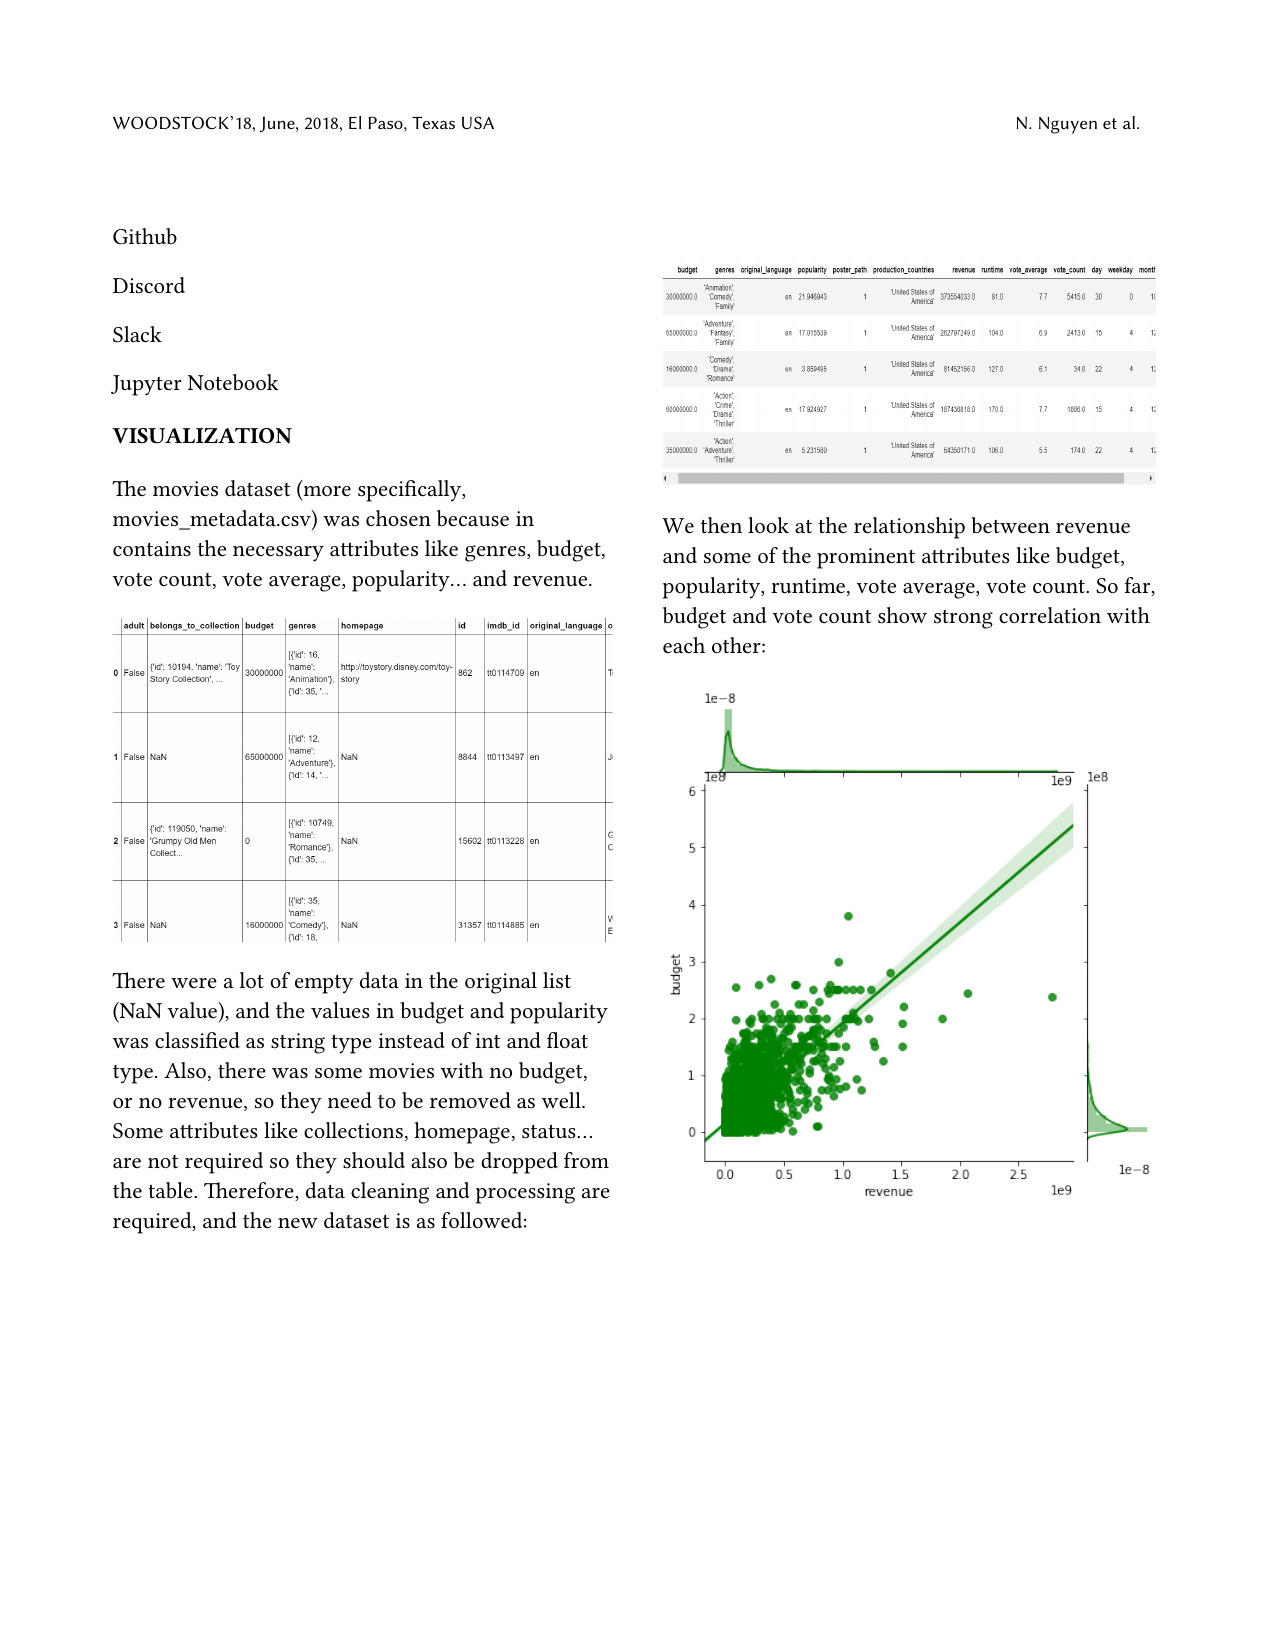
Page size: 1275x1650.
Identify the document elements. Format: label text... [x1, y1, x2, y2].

text Slack [112, 321, 612, 348]
picture [662, 253, 1163, 487]
text Jupyter Notebook [112, 370, 612, 396]
text Github [112, 224, 612, 250]
text VISUALIZATION [112, 423, 612, 449]
picture [662, 686, 1163, 1207]
picture [112, 618, 613, 942]
text Discord [112, 273, 612, 299]
text We then look at the relationship between revenue and some of the prominent attributes like budget, popularity, runtime, vote average, vote count. So far, budget and vote count show strong correlation with each other: [662, 513, 1162, 659]
text The movies dataset (more specifically, movies_metadata.csv) was chosen because in contains the necessary attributes like genres, budget, vote count, vote average, popularity… and revenue. [112, 476, 612, 592]
text There were a lot of empty data in the original list (NaN value), and the values in budget and popularity was classified as string type instead of int and float type. Also, there was some movies with no budget, or no revenue, so they need to be removed as well. Some attributes like collections, homepage, status… are not required so they should also be dropped from the table. Therefore, data cleaning and processing are required, and the new dataset is as followed: [112, 968, 612, 1234]
